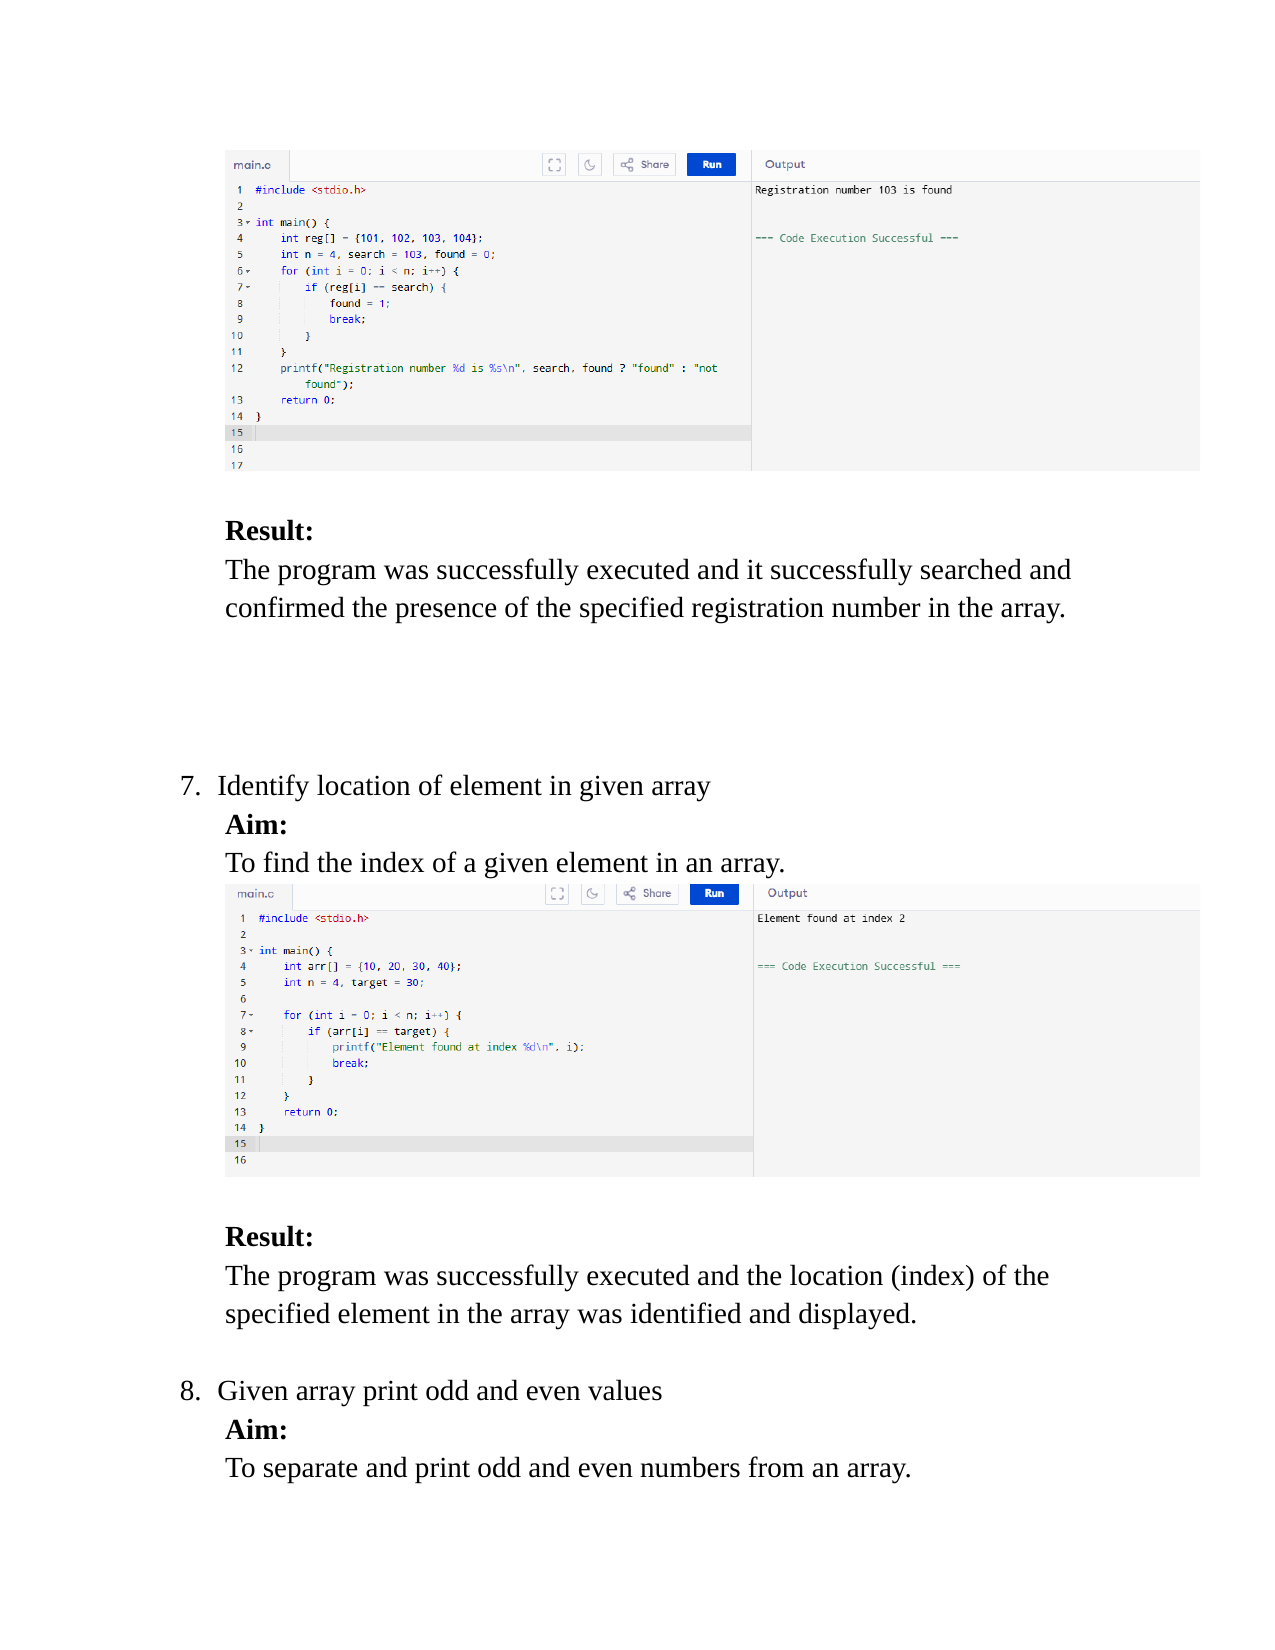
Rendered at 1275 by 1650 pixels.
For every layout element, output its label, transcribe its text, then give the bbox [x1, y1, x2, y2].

list Identify location of element in given array [179, 768, 1125, 802]
picture [225, 884, 1200, 1177]
list Given array print odd and even values [179, 1373, 1125, 1407]
picture [225, 150, 1200, 471]
list Aim: To find the index of a given element in an array. [225, 807, 1125, 879]
list Result: The program was successfully executed and the location (index) of the specified element in the array was identified and displayed. [225, 1219, 1125, 1330]
list Aim: To separate and print odd and even numbers from an array. [225, 1412, 1125, 1484]
list Result: The program was successfully executed and it successfully searched and confirmed the presence of the specified registration number in the array. [225, 513, 1125, 624]
